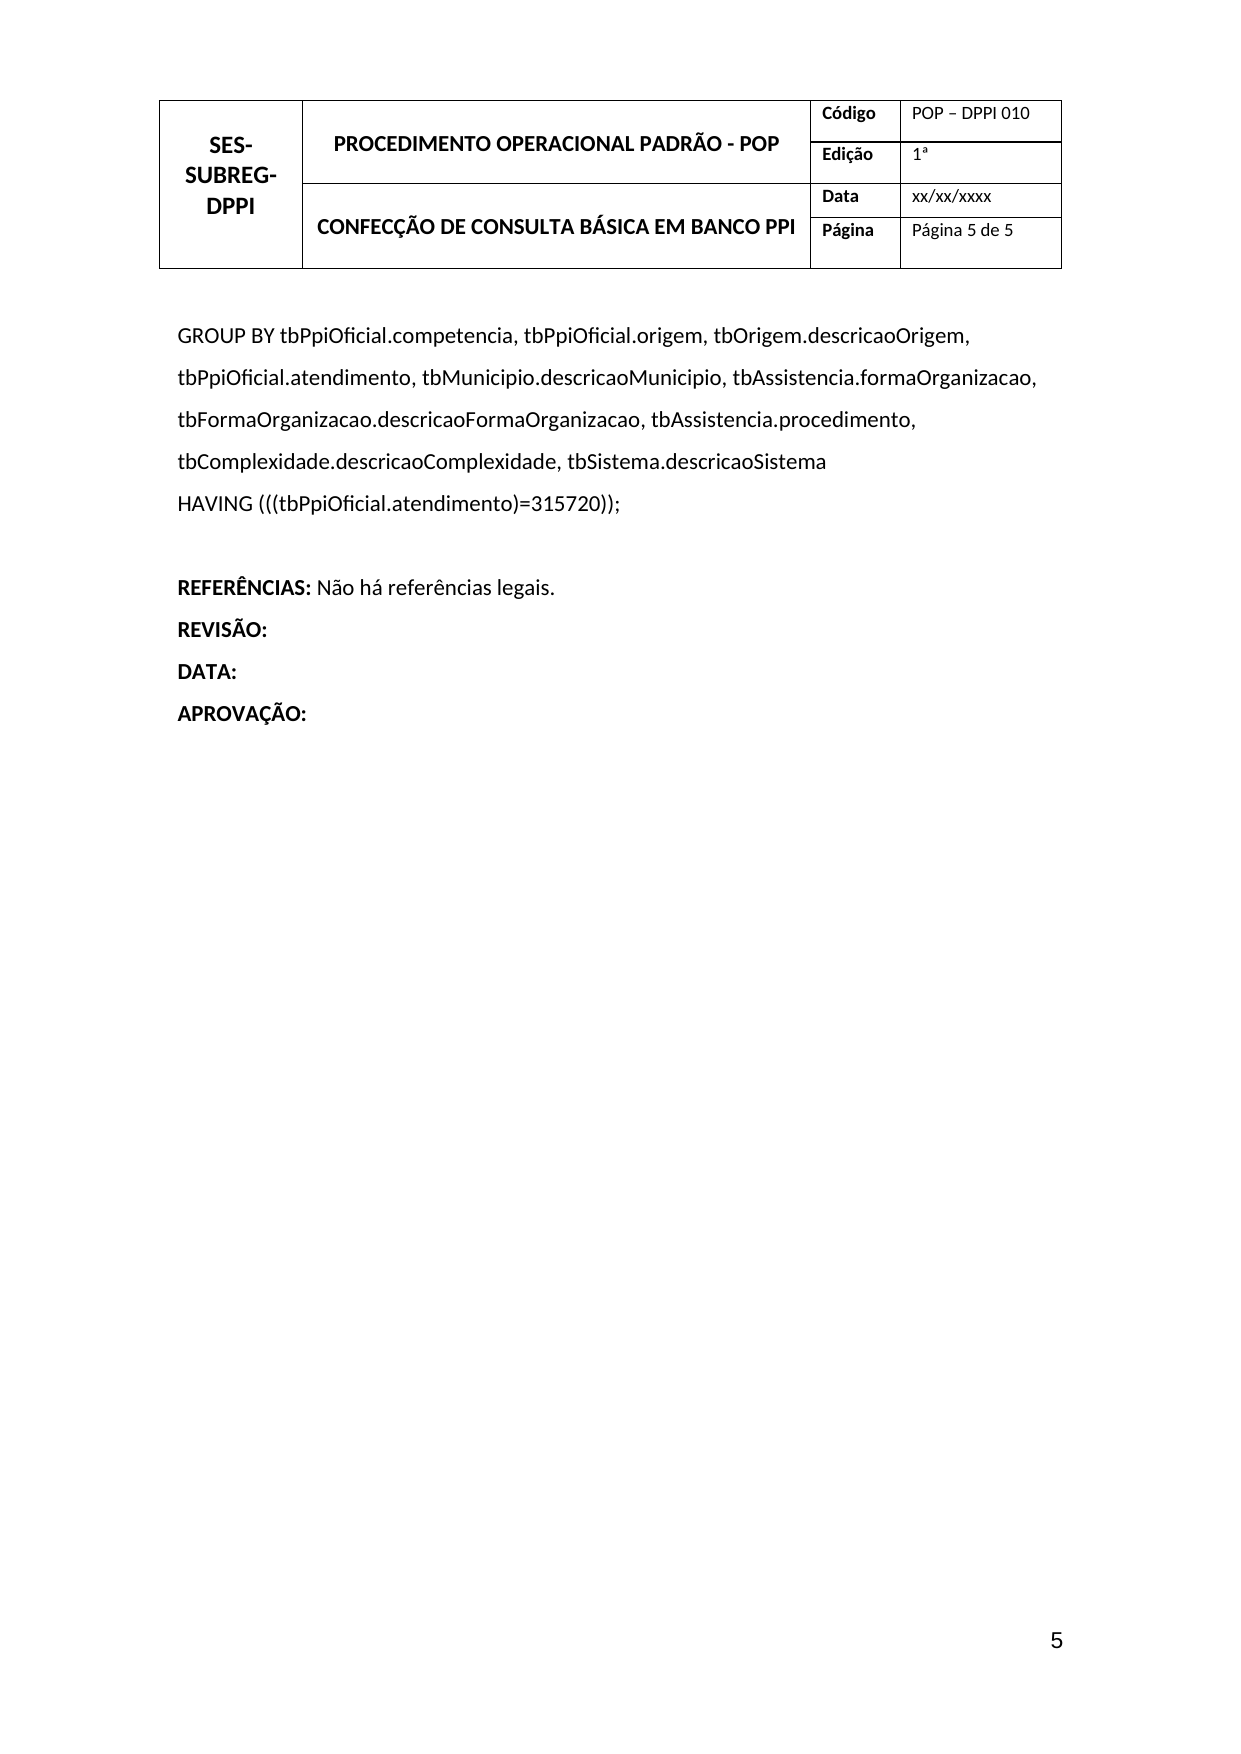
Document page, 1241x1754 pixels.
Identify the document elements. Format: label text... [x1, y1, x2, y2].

text REFERÊNCIAS: Não há referências legais. [177, 573, 1063, 601]
text REVISÃO: [177, 615, 1063, 643]
text DATA: [177, 657, 1063, 685]
text HAVING (((tbPpiOficial.atendimento)=315720)); [177, 489, 1063, 517]
text APROVAÇÃO: [177, 699, 1063, 727]
text GROUP BY tbPpiOficial.competencia, tbPpiOficial.origem, tbOrigem.descricaoOrigem, tbPpiOficial.atendimento, tbMunicipio.descricaoMunicipio, tbAssistencia.formaOrganizacao, tbFormaOrganizacao.descricaoFormaOrganizacao, tbAssistencia.procedimento, tbComplexidade.descricaoComplexidade, tbSistema.descricaoSistema [177, 321, 1063, 475]
